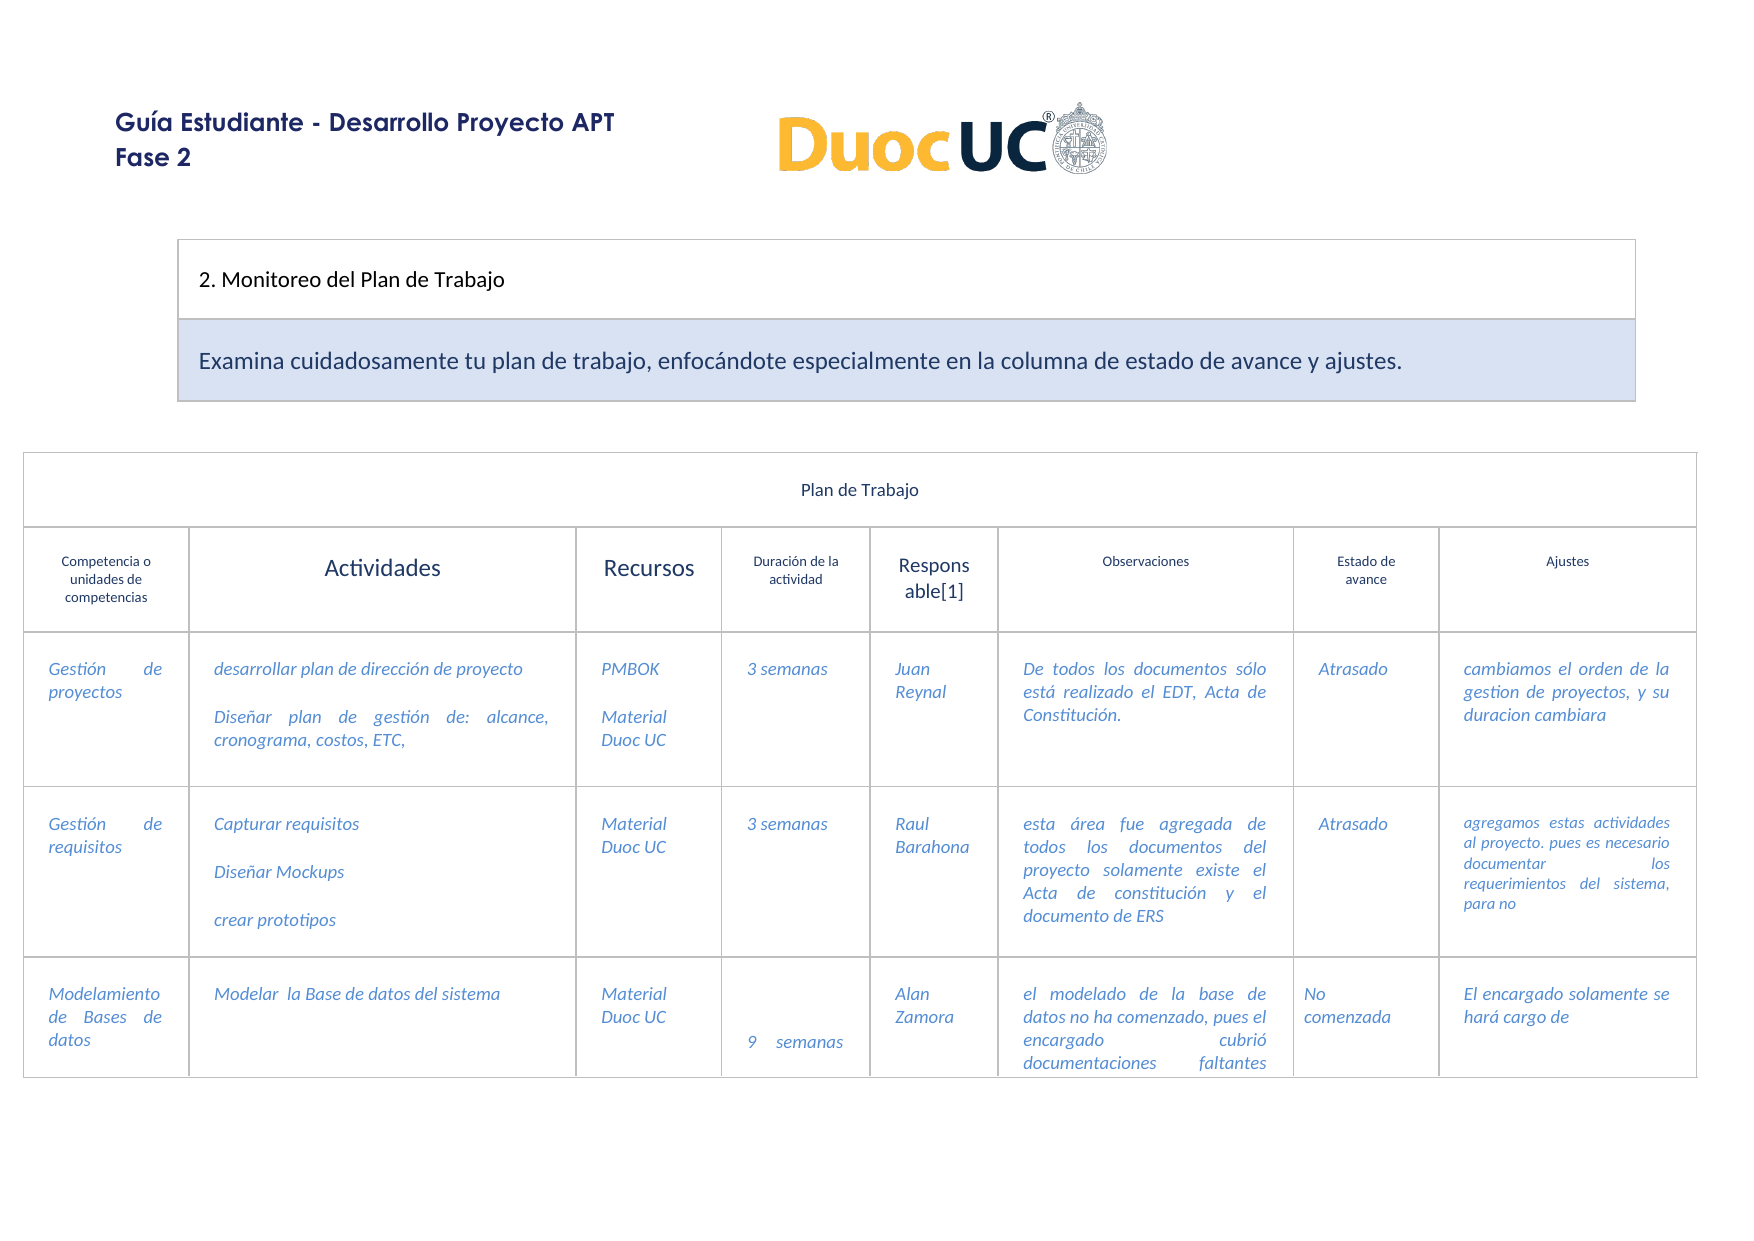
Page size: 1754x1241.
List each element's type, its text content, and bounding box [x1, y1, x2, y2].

table_cell Responsable[1] [871, 528, 997, 631]
table_cell Competencia o unidades de competencias [24, 528, 188, 631]
table_cell Actividades [190, 528, 575, 631]
table_cell 9 semanas en total [722, 958, 869, 1076]
table_cell Observaciones [999, 528, 1293, 631]
table_cell Atrasado [1294, 633, 1438, 786]
table_cell Capturar requisitos Diseñar Mockups crear prototipos [190, 787, 575, 956]
table_cell Ajustes [1440, 528, 1696, 631]
table_cell De todos los documentos sólo está realizado el EDT, Acta de Constitución. [999, 633, 1293, 786]
table_cell Alan Zamora [871, 958, 997, 1076]
table_cell El encargado solamente se hará cargo de [1440, 958, 1696, 1076]
table_cell Modelar la Base de datos del sistema [190, 958, 575, 1076]
picture [779, 102, 1107, 174]
table_cell 3 semanas [722, 787, 869, 956]
table_cell esta área fue agregada de todos los documentos del proyecto solamente existe el Acta de constitución y el documento de ERS [999, 787, 1293, 956]
table_cell Material Duoc UC [577, 958, 721, 1076]
table_cell Atrasado [1294, 787, 1438, 956]
table_header Plan de Trabajo [24, 453, 1696, 526]
table_cell PMBOK Material Duoc UC [577, 633, 721, 786]
table_cell el modelado de la base de datos no ha comenzado, pues el encargado cubrió documentaciones faltantes para tratar de cumplir con los tiempos [999, 958, 1293, 1076]
table_cell Material Duoc UC [577, 787, 721, 956]
table_cell Estado de avance [1294, 528, 1438, 631]
table_cell 3 semanas [722, 633, 869, 786]
table_cell agregamos estas actividades al proyecto. pues es necesario documentar los requerimientos del sistema, para no [1440, 787, 1696, 956]
table_cell Duración de la actividad [722, 528, 869, 631]
table_cell Gestión de requisitos [24, 787, 188, 956]
table_cell No comenzada [1294, 958, 1438, 1076]
table_cell Modelamiento de Bases de datos [24, 958, 188, 1076]
table_cell Raul Barahona [871, 787, 997, 956]
table_cell Gestión de proyectos [24, 633, 188, 786]
table_cell Juan Reynal [871, 633, 997, 786]
table_cell Recursos [577, 528, 721, 631]
table_cell desarrollar plan de dirección de proyecto Diseñar plan de gestión de: alcance, cronograma, costos, ETC, [190, 633, 575, 786]
table_cell cambiamos el orden de la gestion de proyectos, y su duracion cambiara [1440, 633, 1696, 786]
